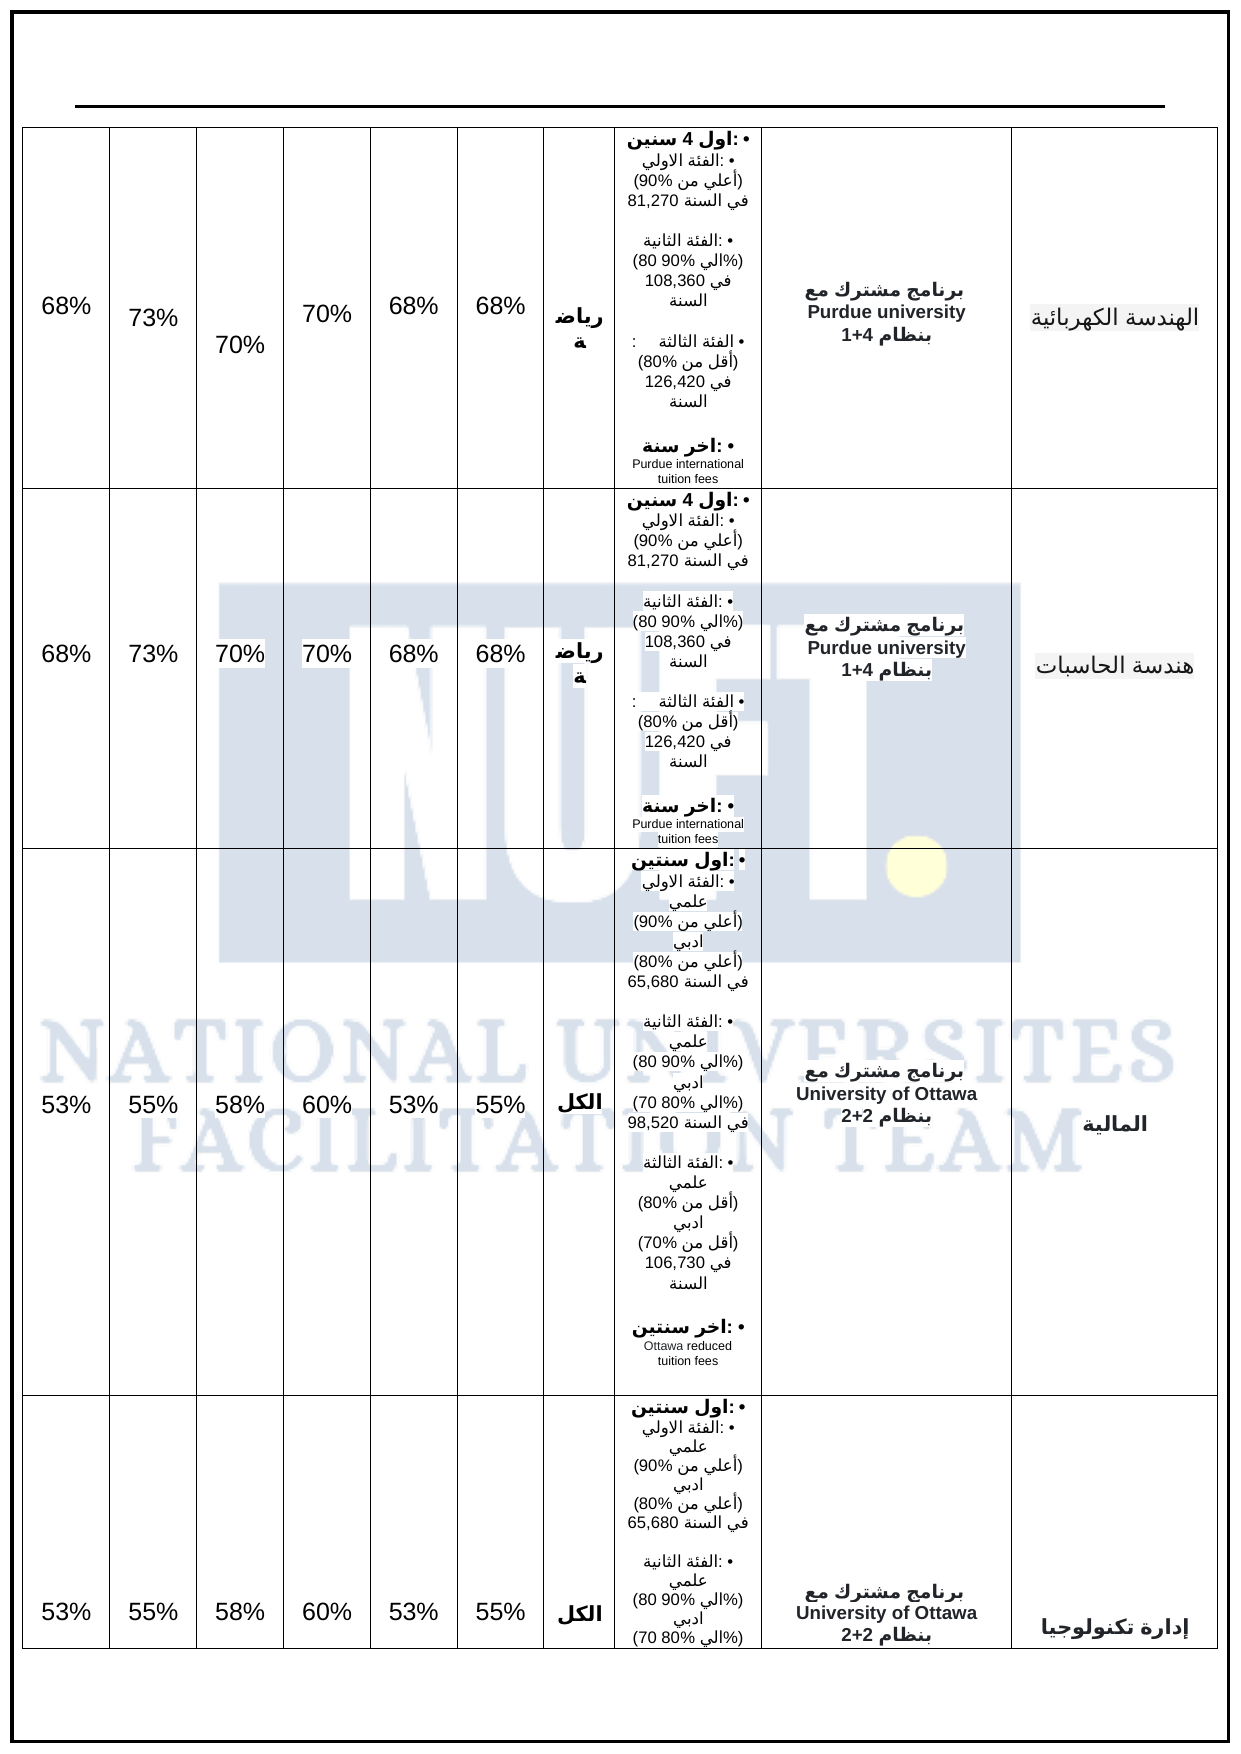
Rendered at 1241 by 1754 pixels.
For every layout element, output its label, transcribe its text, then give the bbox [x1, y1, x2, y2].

table_cell رياضة [544, 128, 614, 487]
table_cell اول 4 سنين: • الفئة الاولي: • (أعلي من %90) 81,270 في السنة الفئة الثانية: • (الي %90 80%) 108,360 في السنة : الفئة الثالثة • (أقل من %80) 126,420 في السنة اخر سنة: • Purdue international tuition fees [615, 128, 761, 487]
table_cell 68% [23, 489, 109, 848]
table_cell هندسة الحاسبات [1012, 489, 1217, 848]
table_cell 70% [284, 128, 370, 487]
table_cell 68% [371, 489, 457, 848]
table_cell 60% [284, 849, 370, 1395]
table_cell 68% [371, 128, 457, 487]
table_cell 73% [110, 489, 196, 848]
table_cell 55% [458, 849, 543, 1395]
table_cell 55% [110, 849, 196, 1395]
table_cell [615, 1396, 761, 1647]
table_cell برنامج مشترك مع Purdue university بنظام 4+1 [762, 489, 1011, 848]
table_cell 58% [197, 1396, 283, 1647]
table_cell 73% [110, 128, 196, 487]
table_cell الهندسة الكهربائية [1012, 128, 1217, 487]
table_cell المالية [1012, 849, 1217, 1395]
table_cell 53% [371, 849, 457, 1395]
table_cell 60% [284, 1396, 370, 1647]
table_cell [762, 1396, 1011, 1647]
table_cell الكل [544, 1396, 614, 1647]
table_cell 70% [197, 489, 283, 848]
table_cell برنامج مشترك مع University of Ottawa بنظام 2+2 [762, 849, 1011, 1395]
table_cell الكل [544, 849, 614, 1395]
table_cell 68% [458, 128, 543, 487]
table_cell 55% [110, 1396, 196, 1647]
table_cell 53% [371, 1396, 457, 1647]
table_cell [1012, 1396, 1217, 1647]
table_cell 58% [197, 849, 283, 1395]
table_cell برنامج مشترك مع Purdue university بنظام 4+1 [762, 128, 1011, 487]
table_cell 68% [23, 128, 109, 487]
table_cell 53% [23, 849, 109, 1395]
table_cell 68% [458, 489, 543, 848]
table_cell 70% [197, 128, 283, 487]
table_cell 53% [23, 1396, 109, 1647]
table_cell 70% [284, 489, 370, 848]
table_cell اول 4 سنين: • الفئة الاولي: • (أعلي من %90) 81,270 في السنة الفئة الثانية: • (الي %90 80%) 108,360 في السنة : الفئة الثالثة • (أقل من %80) 126,420 في السنة اخر سنة: • Purdue international tuition fees [615, 489, 761, 848]
table_cell رياضة [544, 489, 614, 848]
table_cell 55% [458, 1396, 543, 1647]
